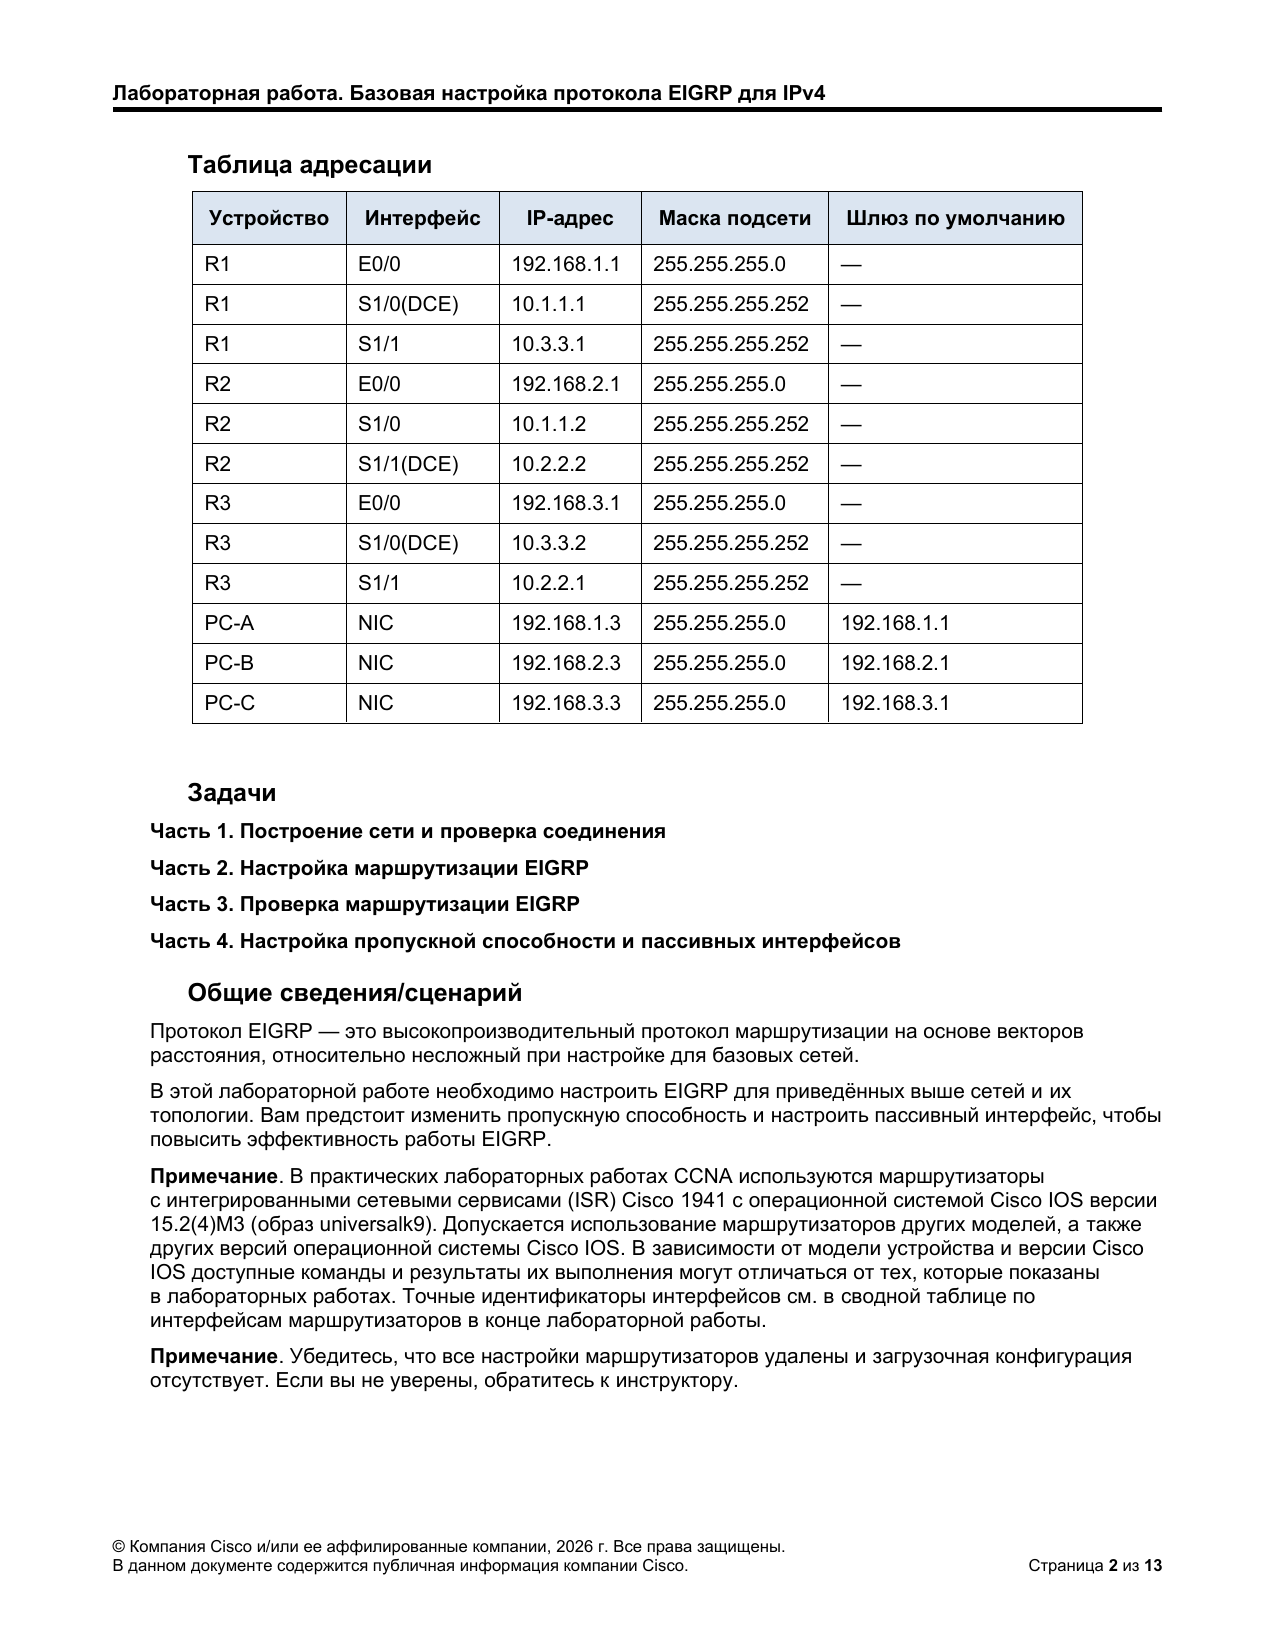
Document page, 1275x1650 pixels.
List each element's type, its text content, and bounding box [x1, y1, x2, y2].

text Примечание. Убедитесь, что все настройки маршрутизаторов удалены и загрузочная конфигурация отсутствует. Если вы не уверены, обратитесь к инструктору. [150, 1344, 1162, 1392]
table_cell 192.168.2.3 [500, 644, 641, 682]
table_cell R1 [193, 245, 346, 283]
table_header Маска подсети [642, 192, 828, 244]
table_cell 255.255.255.0 [642, 484, 828, 523]
table_cell 255.255.255.0 [642, 604, 828, 643]
text Общие сведения/сценарий [112, 978, 1162, 1006]
table_cell S1/0(DCE) [347, 524, 499, 563]
text Часть 4. Настройка пропускной способности и пассивных интерфейсов [150, 929, 1162, 953]
table_cell NIC [347, 644, 499, 682]
table_cell S1/1 [347, 325, 499, 363]
table_cell 10.3.3.1 [500, 325, 641, 363]
table_cell 10.1.1.1 [500, 285, 641, 323]
text Задачи [112, 778, 1162, 807]
table_cell — [829, 564, 1082, 603]
table_cell 192.168.1.1 [500, 245, 641, 283]
table_cell 255.255.255.0 [642, 684, 828, 722]
table_cell R2 [193, 444, 346, 483]
table_cell 255.255.255.0 [642, 644, 828, 682]
table_cell NIC [347, 684, 499, 722]
table_cell — [829, 484, 1082, 523]
table_cell NIC [347, 604, 499, 643]
table_cell 10.1.1.2 [500, 404, 641, 443]
table_header Интерфейс [347, 192, 499, 244]
text Протокол EIGRP — это высокопроизводительный протокол маршрутизации на основе векторов расстояния, относительно несложный при настройке для базовых сетей. [150, 1019, 1162, 1067]
table_cell S1/1 [347, 564, 499, 603]
table_cell 10.2.2.2 [500, 444, 641, 483]
table_cell — [829, 444, 1082, 483]
table_cell PC-C [193, 684, 346, 722]
table_cell 192.168.2.1 [829, 644, 1082, 682]
table_cell 192.168.3.3 [500, 684, 641, 722]
table_header Устройство [193, 192, 346, 244]
table_cell S1/0 [347, 404, 499, 443]
table_cell 10.2.2.1 [500, 564, 641, 603]
table_cell 255.255.255.252 [642, 404, 828, 443]
table_cell R2 [193, 404, 346, 443]
table_cell 192.168.1.1 [829, 604, 1082, 643]
table_header Шлюз по умолчанию [829, 192, 1082, 244]
table_cell 255.255.255.252 [642, 524, 828, 563]
table_header IP-адрес [500, 192, 641, 244]
table_cell 192.168.2.1 [500, 364, 641, 403]
text В этой лабораторной работе необходимо настроить EIGRP для приведённых выше сетей и их топологии. Вам предстоит изменить пропускную способность и настроить пассивный интерфейс, чтобы повысить эффективность работы EIGRP. [150, 1079, 1162, 1151]
table_cell 255.255.255.252 [642, 444, 828, 483]
table_cell R1 [193, 285, 346, 323]
table_cell 192.168.1.3 [500, 604, 641, 643]
table_cell PC-A [193, 604, 346, 643]
text Таблица адресации [112, 150, 1162, 179]
table_cell E0/0 [347, 484, 499, 523]
table_cell 10.3.3.2 [500, 524, 641, 563]
table_cell S1/0(DCE) [347, 285, 499, 323]
table_cell R2 [193, 364, 346, 403]
table_cell E0/0 [347, 245, 499, 283]
table_cell 255.255.255.0 [642, 364, 828, 403]
table_cell 192.168.3.1 [829, 684, 1082, 722]
text Примечание. В практических лабораторных работах CCNA используются маршрутизаторы с интегрированными сетевыми сервисами (ISR) Cisco 1941 с операционной системой Cisco IOS версии 15.2(4)M3 (образ universalk9). Допускается использование маршрутизаторов других моделей, а также других версий операционной системы Cisco IOS. В зависимости от модели устройства и версии Cisco IOS доступные команды и результаты их выполнения могут отличаться от тех, которые показаны в лабораторных работах. Точные идентификаторы интерфейсов см. в сводной таблице по интерфейсам маршрутизаторов в конце лабораторной работы. [150, 1164, 1162, 1331]
text Часть 3. Проверка маршрутизации EIGRP [150, 892, 1162, 916]
text Часть 1. Построение сети и проверка соединения [150, 819, 1162, 843]
table_cell 192.168.3.1 [500, 484, 641, 523]
table_cell 255.255.255.252 [642, 564, 828, 603]
table_cell S1/1(DCE) [347, 444, 499, 483]
text Часть 2. Настройка маршрутизации EIGRP [150, 856, 1162, 880]
table_cell PC-B [193, 644, 346, 682]
table_cell — [829, 404, 1082, 443]
table_cell R1 [193, 325, 346, 363]
table_cell — [829, 285, 1082, 323]
table_cell R3 [193, 524, 346, 563]
table_cell 255.255.255.252 [642, 285, 828, 323]
table_cell 255.255.255.0 [642, 245, 828, 283]
table_cell — [829, 245, 1082, 283]
table_cell — [829, 524, 1082, 563]
table_cell E0/0 [347, 364, 499, 403]
table_cell — [829, 325, 1082, 363]
table_cell — [829, 364, 1082, 403]
table_cell R3 [193, 564, 346, 603]
table_cell R3 [193, 484, 346, 523]
table_cell 255.255.255.252 [642, 325, 828, 363]
